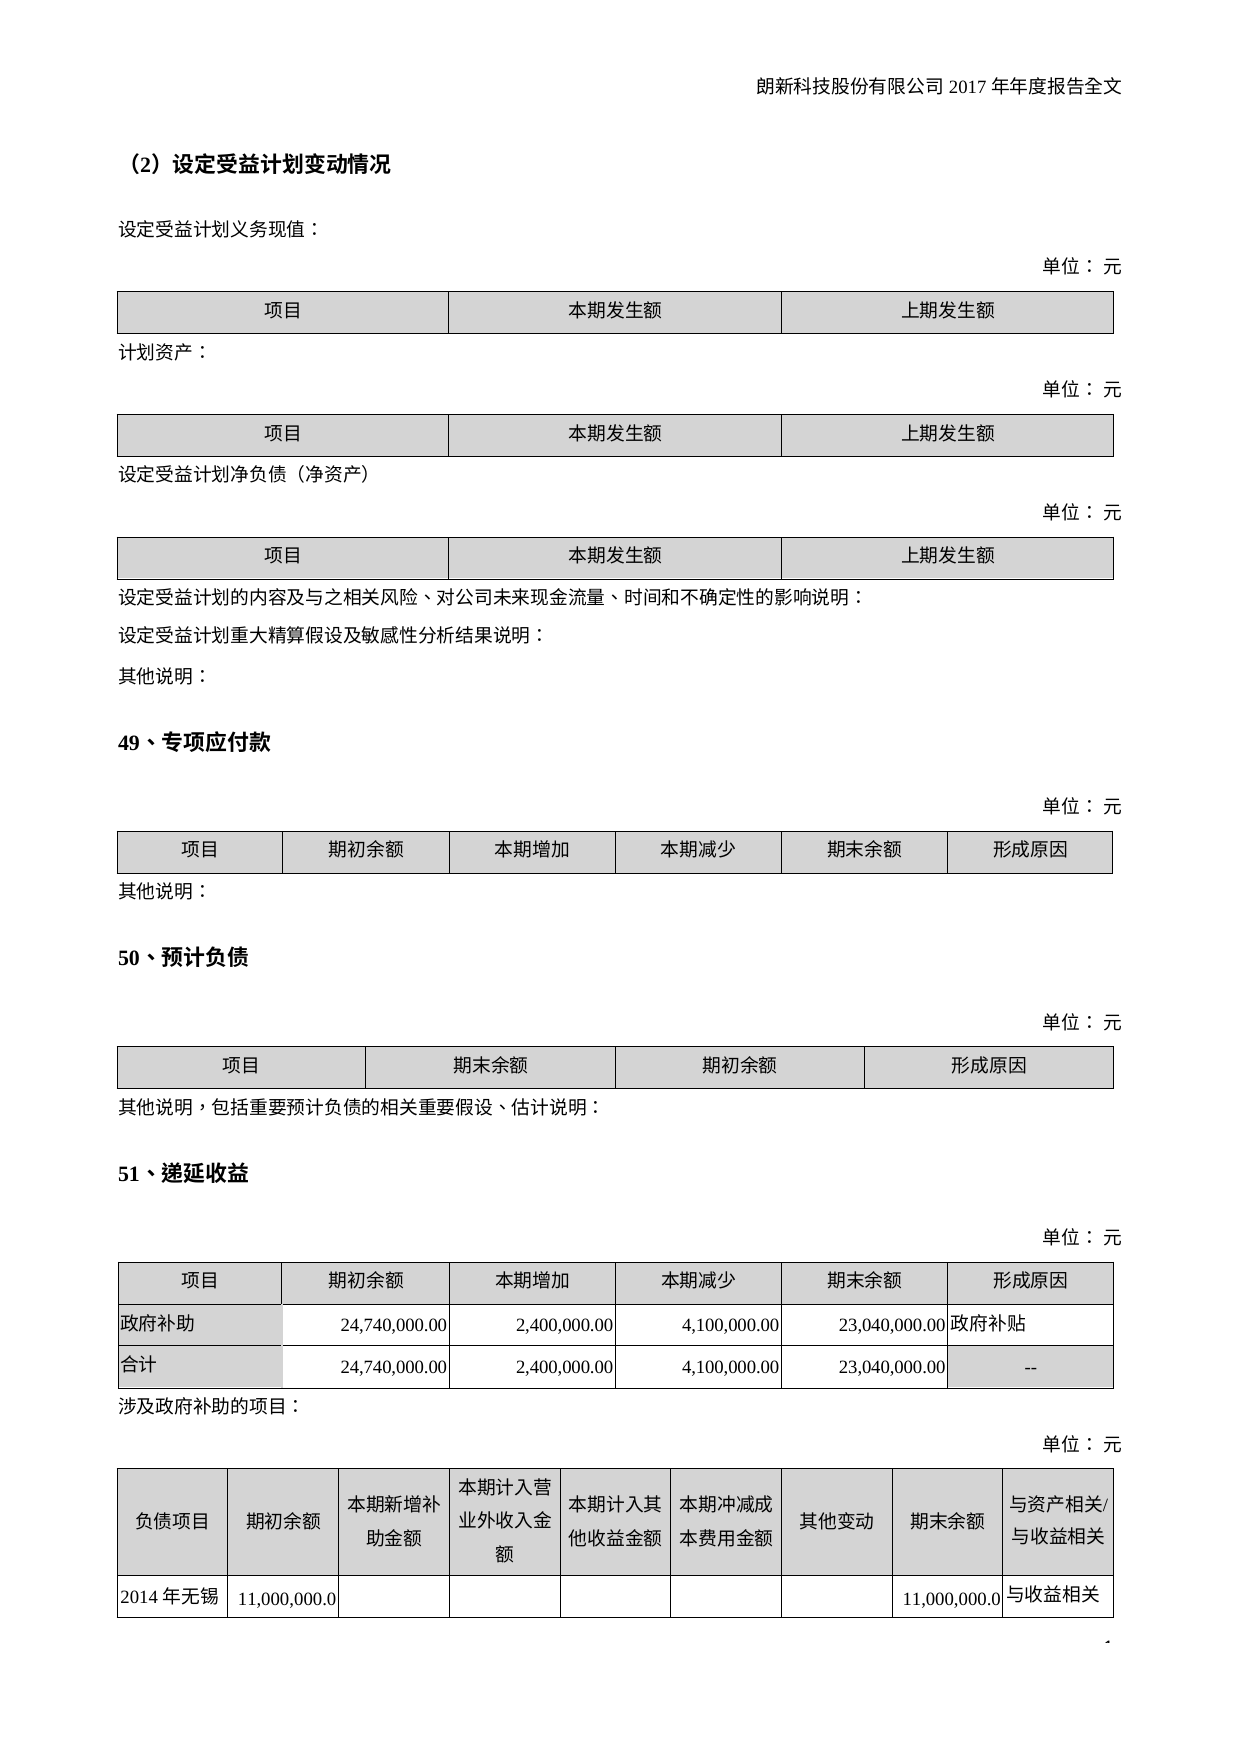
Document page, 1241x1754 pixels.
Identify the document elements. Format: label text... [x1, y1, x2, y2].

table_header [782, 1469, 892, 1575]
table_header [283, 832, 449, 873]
text 其他说明，包括重要预计负债的相关重要假设、估计说明： [118, 1094, 1122, 1120]
text 单位： 元 [102, 1009, 1122, 1034]
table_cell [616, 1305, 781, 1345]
text 设定受益计划的内容及与之相关风险、对公司未来现金流量、时间和不确定性的影响说明： 设定受益计划重大精算假设及敏感性分析结果说明： [118, 585, 870, 648]
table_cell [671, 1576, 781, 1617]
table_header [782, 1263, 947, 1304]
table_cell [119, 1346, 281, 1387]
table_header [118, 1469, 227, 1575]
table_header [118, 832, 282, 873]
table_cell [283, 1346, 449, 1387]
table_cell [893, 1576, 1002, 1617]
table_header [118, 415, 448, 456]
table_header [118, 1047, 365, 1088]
text 涉及政府补助的项目： [118, 1393, 1122, 1419]
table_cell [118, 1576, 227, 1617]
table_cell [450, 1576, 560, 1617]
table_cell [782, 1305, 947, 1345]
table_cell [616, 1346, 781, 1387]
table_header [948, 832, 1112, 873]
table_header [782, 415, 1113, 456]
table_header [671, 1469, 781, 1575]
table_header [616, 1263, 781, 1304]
text 单位： 元 [102, 499, 1122, 525]
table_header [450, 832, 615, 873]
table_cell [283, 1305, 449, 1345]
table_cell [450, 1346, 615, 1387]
text 计划资产： [118, 339, 1122, 364]
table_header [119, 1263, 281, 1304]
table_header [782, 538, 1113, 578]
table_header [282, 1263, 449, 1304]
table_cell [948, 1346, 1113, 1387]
subtitle 50、预计负债 [118, 942, 1122, 972]
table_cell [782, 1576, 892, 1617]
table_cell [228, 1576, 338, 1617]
text 设定受益计划义务现值： [118, 216, 1122, 242]
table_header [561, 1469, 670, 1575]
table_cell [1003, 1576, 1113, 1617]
text 单位： 元 [102, 254, 1122, 279]
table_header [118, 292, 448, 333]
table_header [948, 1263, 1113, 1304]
text 单位： 元 [102, 793, 1122, 819]
text 单位： 元 [102, 1431, 1122, 1457]
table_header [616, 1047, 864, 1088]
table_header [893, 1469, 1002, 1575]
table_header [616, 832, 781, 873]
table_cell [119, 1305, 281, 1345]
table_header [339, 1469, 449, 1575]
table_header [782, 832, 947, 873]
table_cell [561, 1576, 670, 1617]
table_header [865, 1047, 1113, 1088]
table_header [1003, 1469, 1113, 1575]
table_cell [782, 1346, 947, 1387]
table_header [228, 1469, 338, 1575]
text 其他说明： [118, 663, 1122, 689]
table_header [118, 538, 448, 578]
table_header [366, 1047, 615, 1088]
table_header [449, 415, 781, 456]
subtitle 51、递延收益 [118, 1158, 1122, 1187]
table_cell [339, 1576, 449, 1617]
text 设定受益计划净负债（净资产） [118, 462, 1122, 487]
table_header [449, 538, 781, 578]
subtitle 49、专项应付款 [118, 727, 1122, 756]
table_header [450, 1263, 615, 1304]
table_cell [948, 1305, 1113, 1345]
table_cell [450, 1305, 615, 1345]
subtitle （2）设定受益计划变动情况 [118, 149, 1122, 179]
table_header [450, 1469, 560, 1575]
text 单位： 元 [102, 377, 1122, 402]
text 单位： 元 [102, 1224, 1122, 1250]
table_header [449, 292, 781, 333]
text 其他说明： [118, 879, 1122, 904]
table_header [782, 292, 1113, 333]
